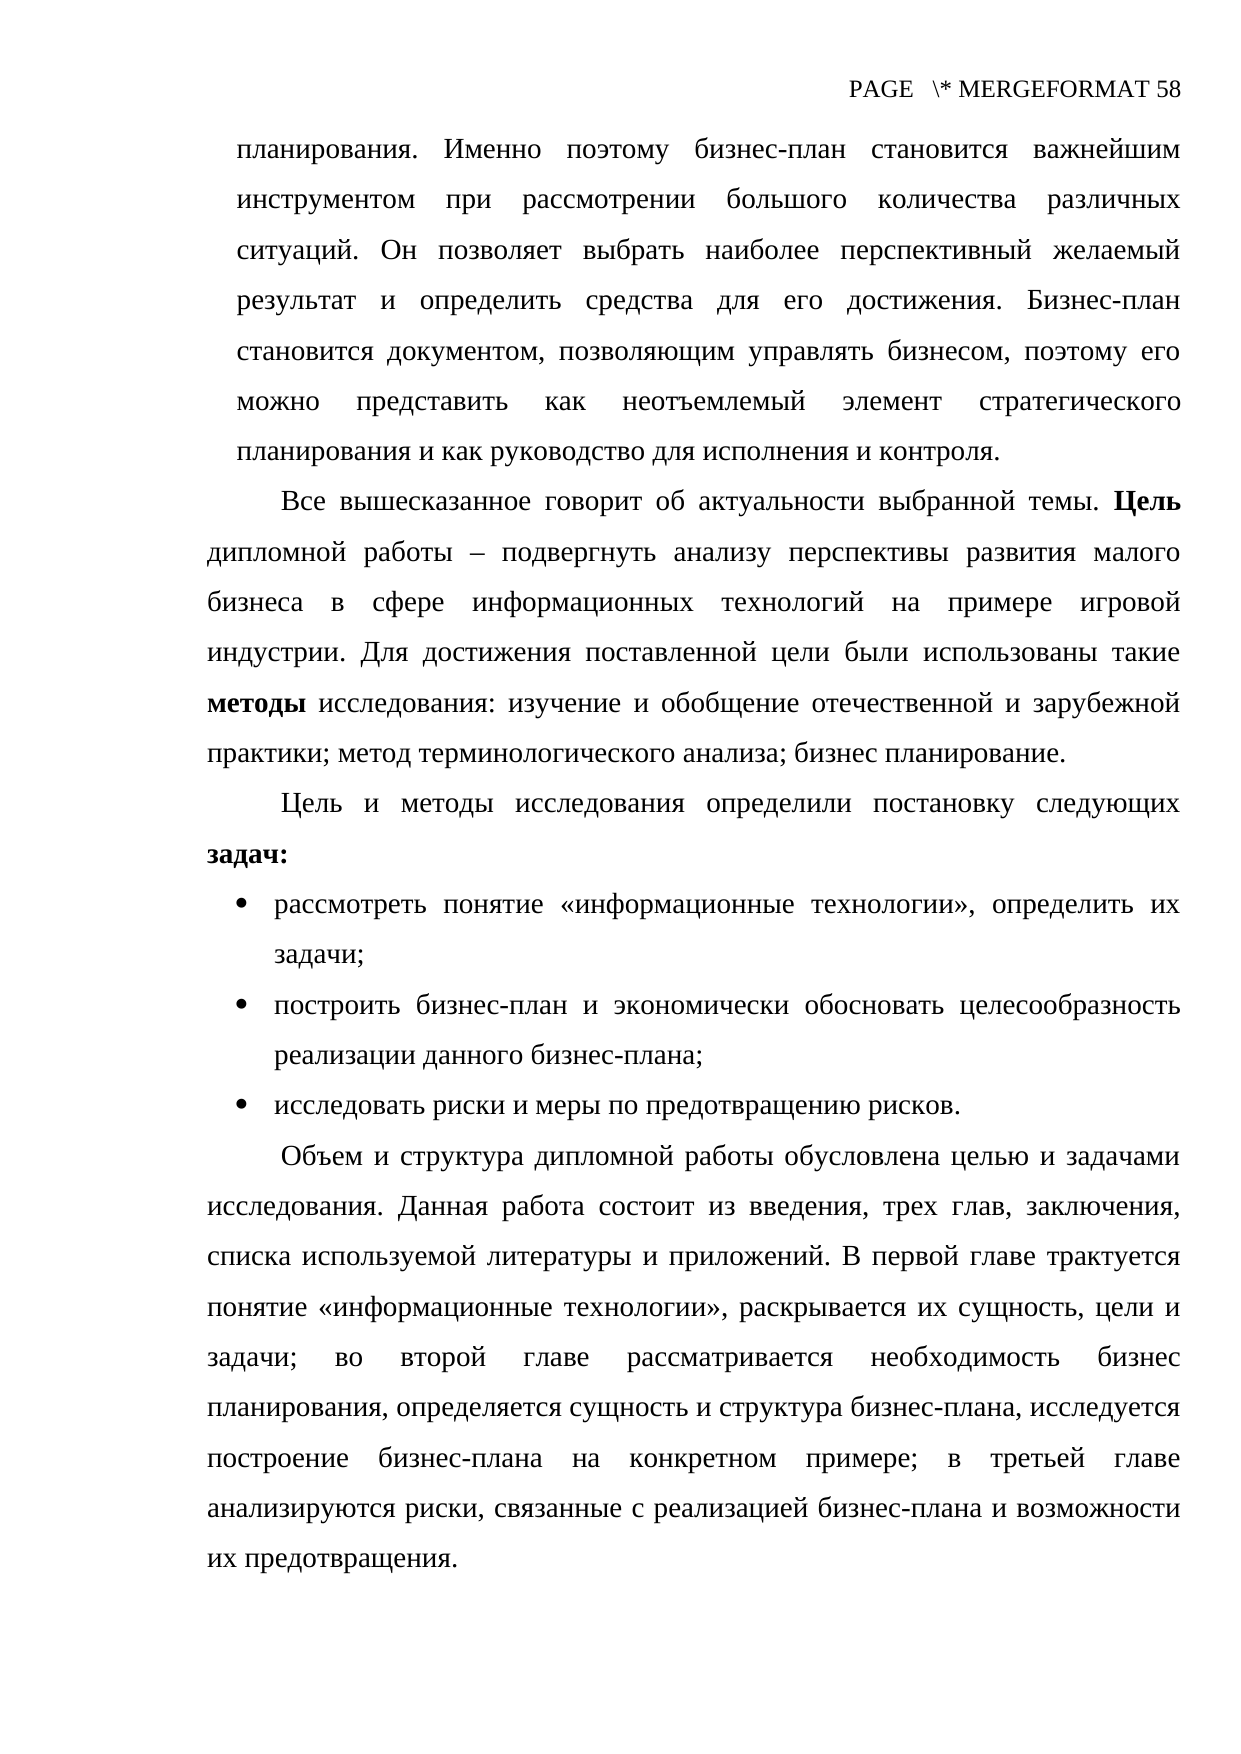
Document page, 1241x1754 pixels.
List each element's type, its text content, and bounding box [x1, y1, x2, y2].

text Цель и методы исследования определили постановку следующих задач: [207, 785, 1181, 869]
list исследовать риски и меры по предотвращению рисков. [236, 1087, 1181, 1121]
list построить бизнес-план и экономически обосновать целесообразность реализации данного бизнес-плана; [236, 987, 1181, 1071]
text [236, 131, 1181, 467]
text Все вышесказанное говорит об актуальности выбранной темы. Цель дипломной работы – подвергнуть анализу перспективы развития малого бизнеса в сфере информационных технологий на примере игровой индустрии. Для достижения поставленной цели были использованы такие методы исследования: изучение и обобщение отечественной и зарубежной практики; метод терминологического анализа; бизнес планирование. [207, 483, 1181, 769]
text Объем и структура дипломной работы обусловлена целью и задачами исследования. Данная работа состоит из введения, трех глав, заключения, списка используемой литературы и приложений. В первой главе трактуется понятие «информационные технологии», раскрывается их сущность, цели и задачи; во второй главе рассматривается необходимость бизнес планирования, определяется сущность и структура бизнес-плана, исследуется построение бизнес-плана на конкретном примере; в третьей главе анализируются риски, связанные с реализацией бизнес-плана и возможности их предотвращения. [207, 1138, 1181, 1574]
list рассмотреть понятие «информационные технологии», определить их задачи; [236, 886, 1181, 970]
